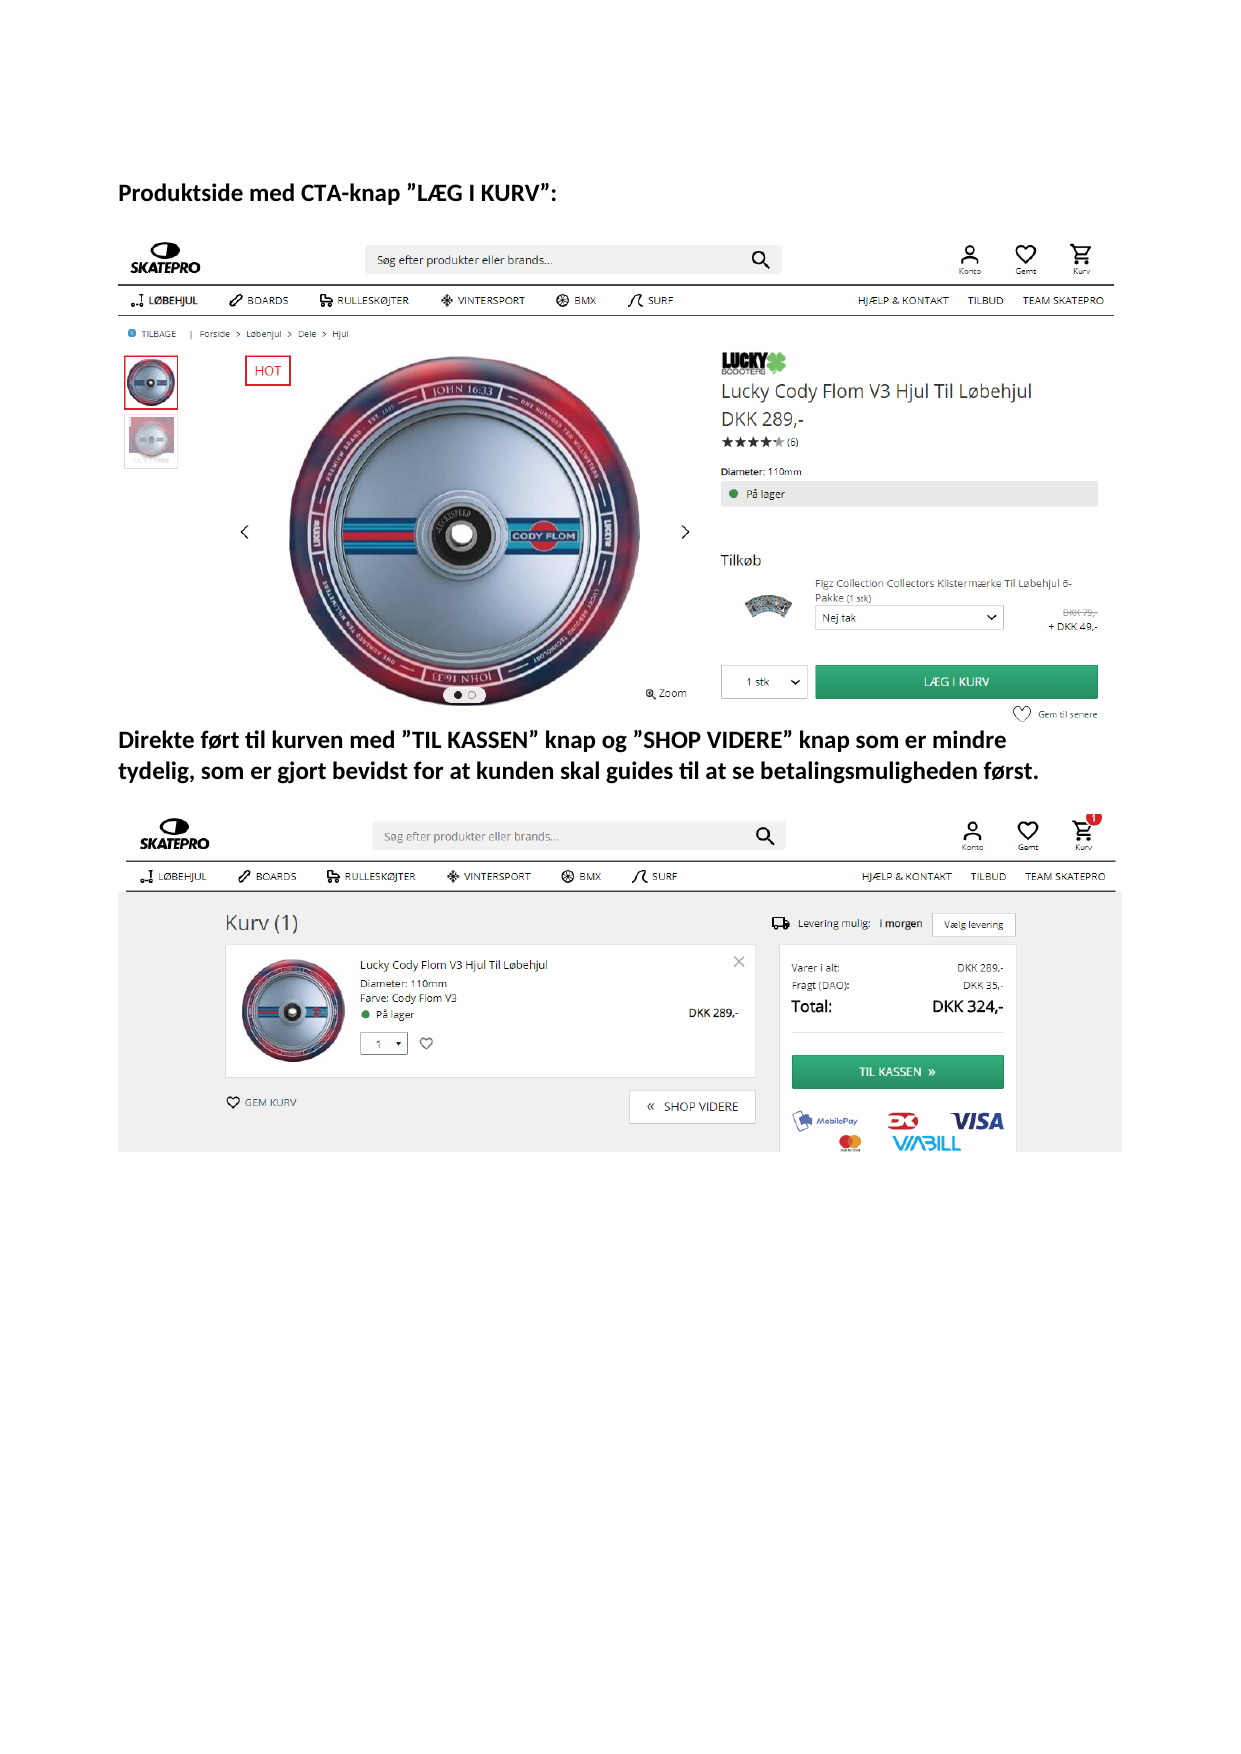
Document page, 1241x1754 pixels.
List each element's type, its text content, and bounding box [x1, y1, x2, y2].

picture [118, 814, 1123, 1152]
picture [118, 236, 1123, 725]
text Produktside med CTA-knap ”LÆG I KURV”: [118, 177, 1068, 208]
text Direkte ført til kurven med ”TIL KASSEN” knap og ”SHOP VIDERE” knap som er mindre tydelig, som er gjort bevidst for at kunden skal guides til at se betalingsmuligheden først. [118, 725, 1068, 786]
